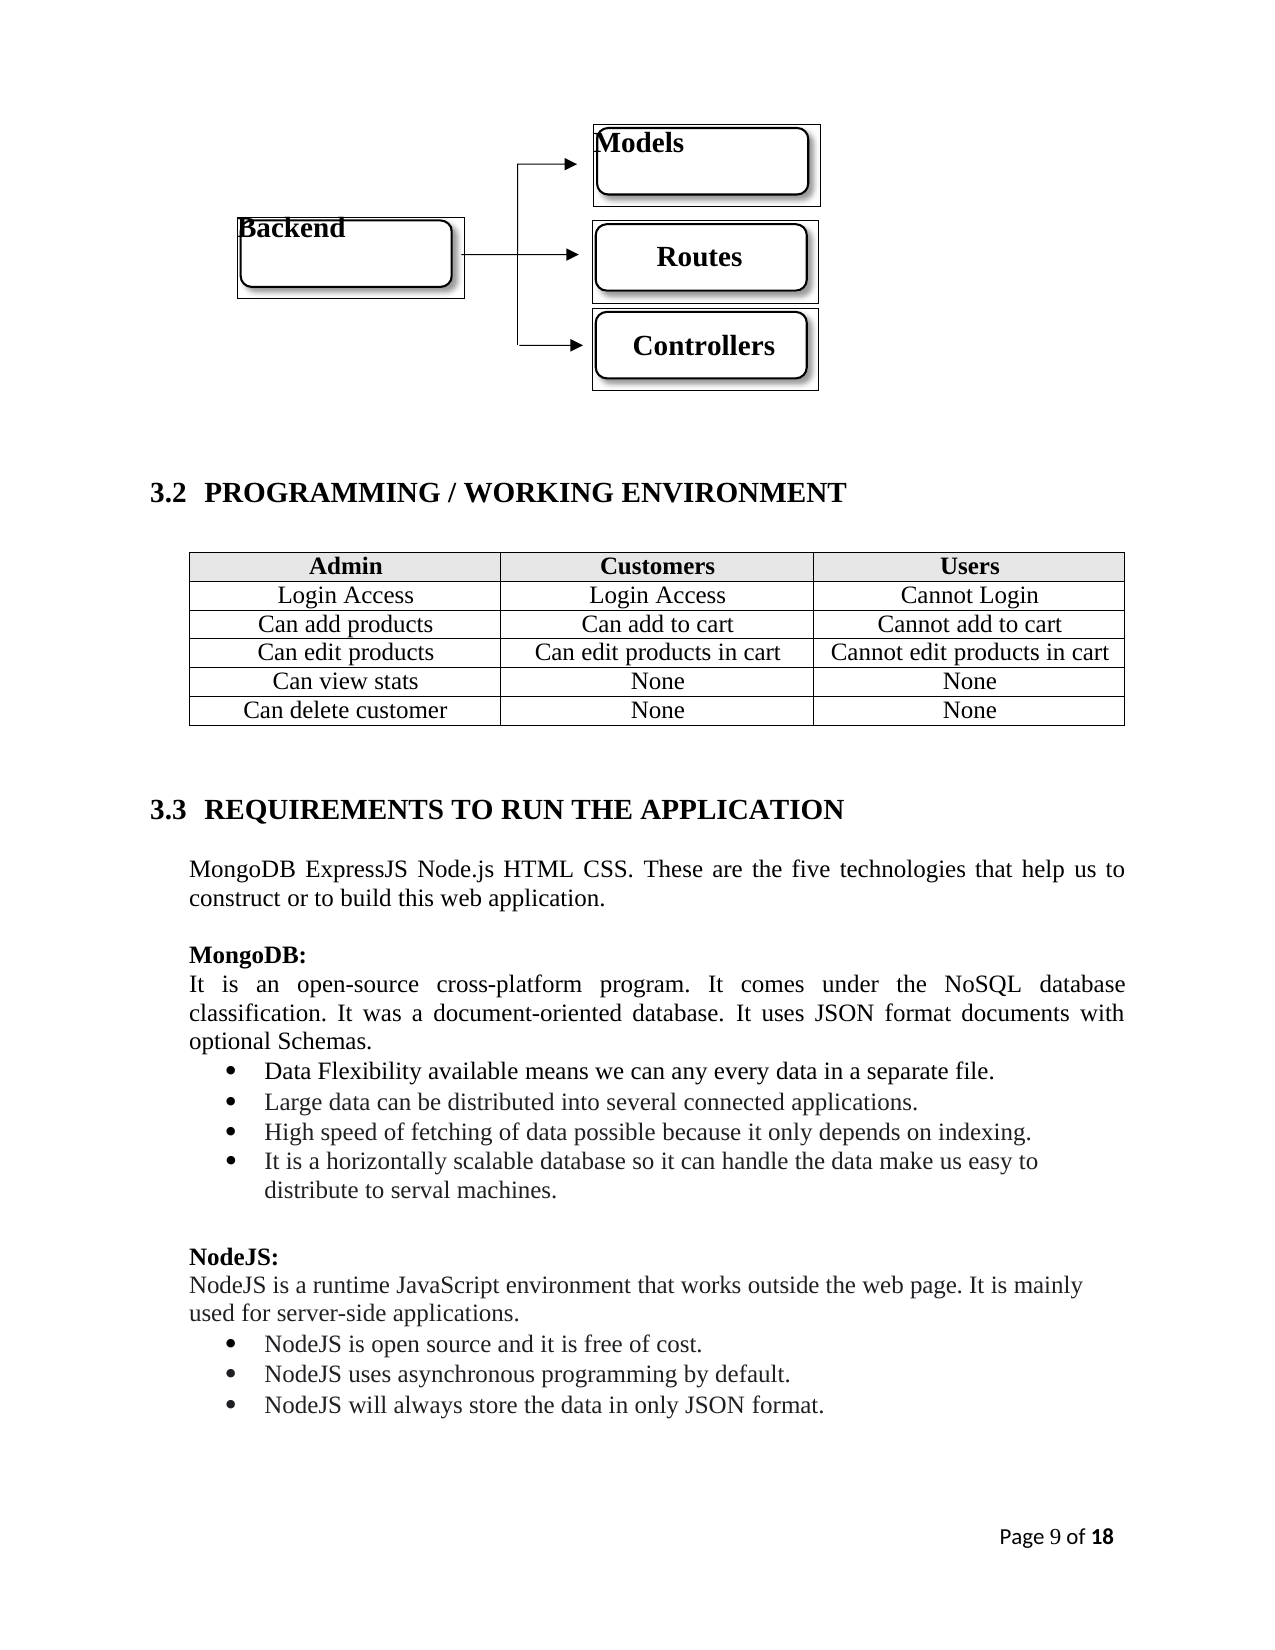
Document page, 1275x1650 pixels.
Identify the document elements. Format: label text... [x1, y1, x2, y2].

picture [593, 309, 818, 390]
table_cell Cannot Login [814, 582, 1124, 609]
picture [594, 125, 820, 206]
table_cell None [501, 697, 813, 724]
subtitle MongoDB: [189, 941, 1275, 969]
picture [238, 218, 464, 298]
table_header Users [814, 553, 1124, 581]
list NodeJS is open source and it is free of cost. [226, 1328, 1275, 1358]
table_cell Can delete customer [190, 697, 500, 724]
table_cell Can add products [190, 611, 500, 638]
table_cell Login Access [190, 582, 500, 609]
table_cell Can view stats [190, 668, 500, 696]
table_cell Can edit products in cart [501, 639, 813, 667]
table_cell Can add to cart [501, 611, 813, 638]
table_cell Login Access [501, 582, 813, 609]
table_cell Can edit products [190, 639, 500, 667]
list NodeJS will always store the data in only JSON format. [226, 1389, 1275, 1419]
picture [593, 221, 818, 303]
table_cell Cannot add to cart [814, 611, 1124, 638]
list Large data can be distributed into several connected applications. [226, 1086, 1275, 1116]
text MongoDB ExpressJS Node.js HTML CSS. These are the five technologies that help us to construct or to build this web application. [189, 854, 1125, 912]
table_header Customers [501, 553, 813, 581]
subtitle NodeJS: [189, 1242, 1275, 1271]
list Data Flexibility available means we can any every data in a separate file. [226, 1055, 1275, 1086]
list It is a horizontally scalable database so it can handle the data make us easy to distribute to serval machines. [227, 1147, 1125, 1203]
table_cell None [501, 668, 813, 696]
table_cell None [814, 697, 1124, 724]
table_header Admin [190, 553, 500, 581]
list High speed of fetching of data possible because it only depends on indexing. [226, 1116, 1275, 1147]
text NodeJS is a runtime JavaScript environment that works outside the web page. It is mainly used for server-side applications. [189, 1271, 1124, 1327]
table_cell Cannot edit products in cart [814, 639, 1124, 667]
table_cell None [814, 668, 1124, 696]
list PROGRAMMING / WORKING ENVIRONMENT [150, 475, 1275, 508]
text It is an open-source cross-platform program. It comes under the NoSQL database classification. It was a document-oriented database. It uses JSON format documents with optional Schemas. [189, 969, 1125, 1055]
subtitle REQUIREMENTS TO RUN THE APPLICATION [150, 792, 1275, 826]
list NodeJS uses asynchronous programming by default. [226, 1358, 1275, 1389]
